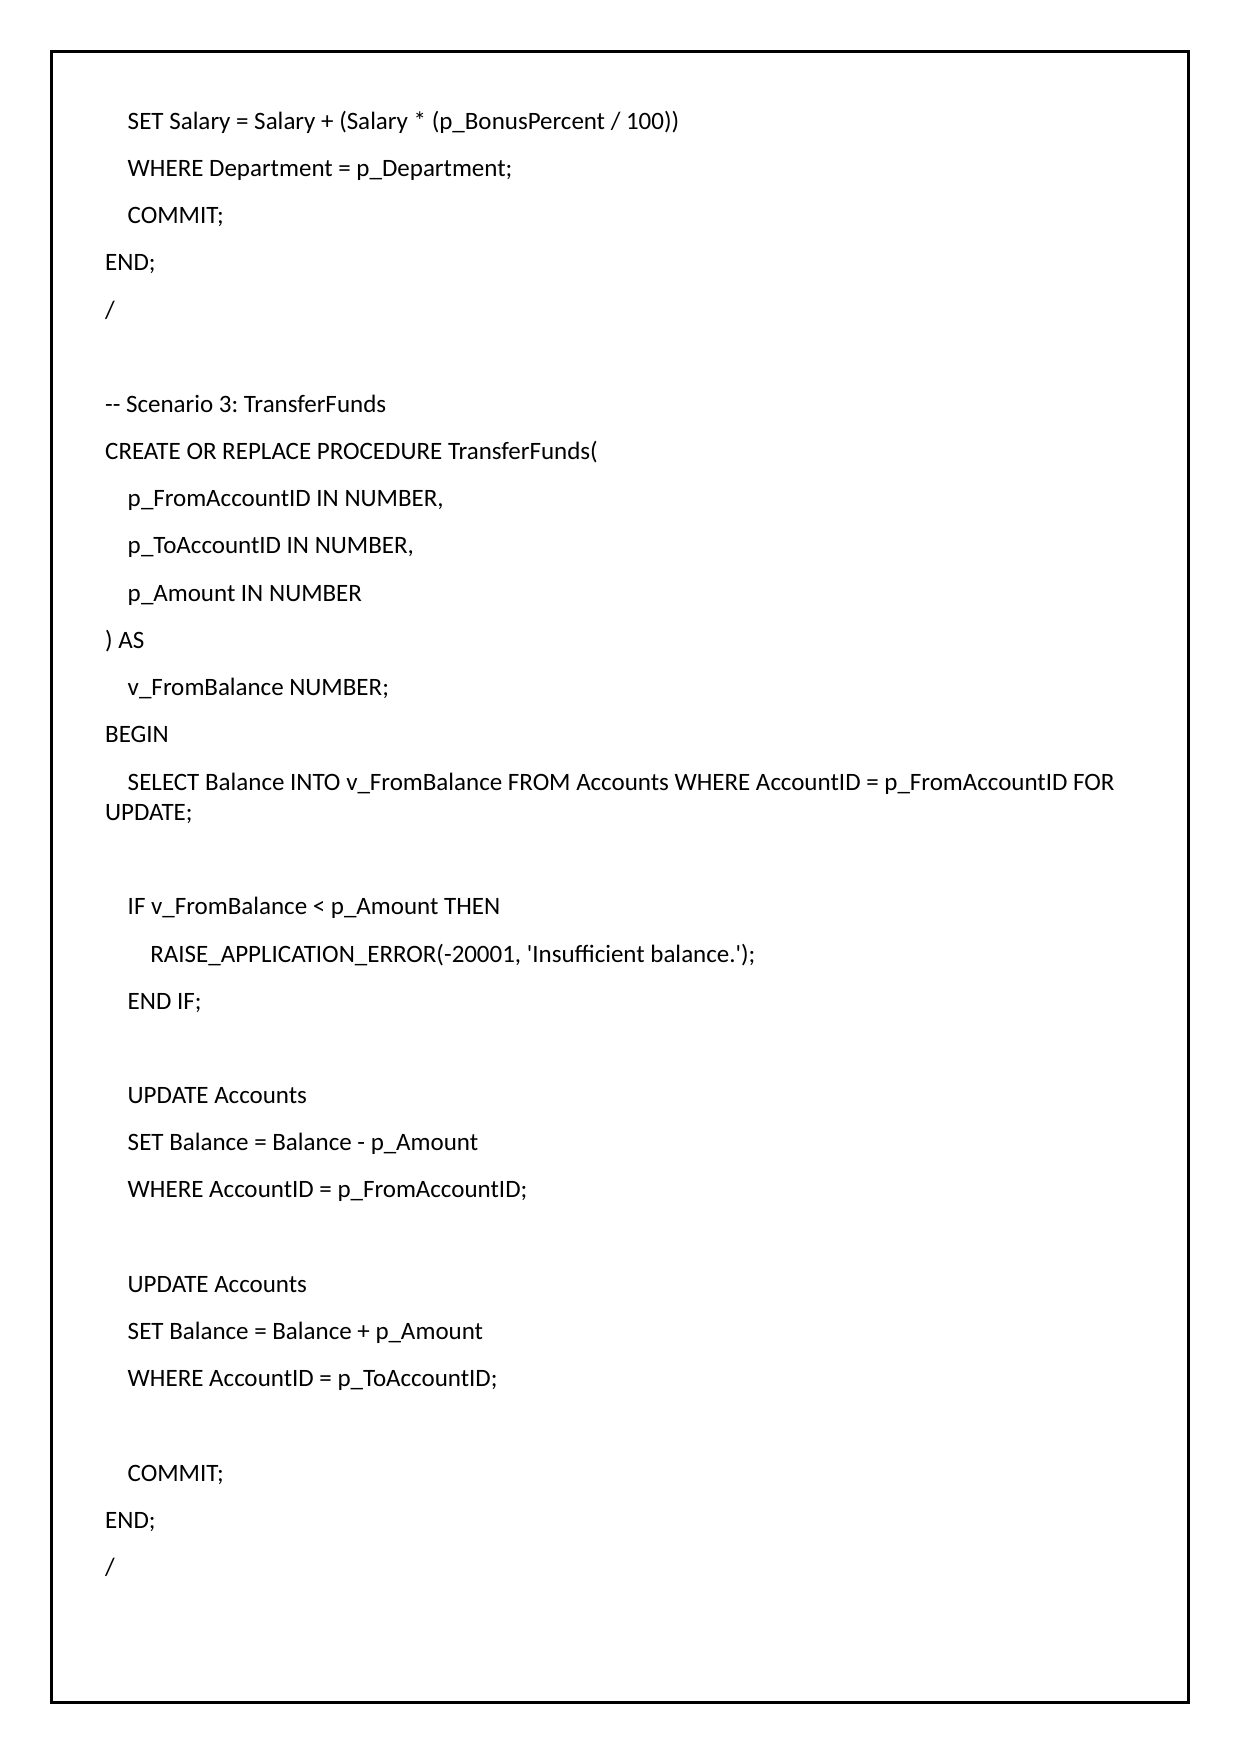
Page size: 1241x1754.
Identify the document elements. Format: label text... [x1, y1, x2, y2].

text / [105, 294, 1135, 324]
text IF v_FromBalance < p_Amount THEN [105, 891, 1135, 921]
text WHERE Department = p_Department; [105, 152, 1135, 183]
text END IF; [105, 985, 1135, 1015]
text WHERE AccountID = p_FromAccountID; [105, 1174, 1135, 1204]
text p_FromAccountID IN NUMBER, [105, 482, 1135, 513]
text SET Salary = Salary + (Salary * (p_BonusPercent / 100)) [105, 105, 1135, 136]
text SET Balance = Balance + p_Amount [105, 1315, 1135, 1346]
text END; [105, 1504, 1135, 1534]
text COMMIT; [105, 1457, 1135, 1487]
text v_FromBalance NUMBER; [105, 671, 1135, 702]
text p_Amount IN NUMBER [105, 577, 1135, 607]
text SET Balance = Balance - p_Amount [105, 1126, 1135, 1157]
text BEGIN [105, 718, 1135, 749]
text ) AS [105, 624, 1135, 654]
text CREATE OR REPLACE PROCEDURE TransferFunds( [105, 435, 1135, 466]
text RAISE_APPLICATION_ERROR(-20001, 'Insufficient balance.'); [105, 938, 1135, 968]
text p_ToAccountID IN NUMBER, [105, 530, 1135, 560]
text -- Scenario 3: TransferFunds [105, 388, 1135, 419]
text END; [105, 247, 1135, 277]
text UPDATE Accounts [105, 1079, 1135, 1110]
text COMMIT; [105, 199, 1135, 230]
text SELECT Balance INTO v_FromBalance FROM Accounts WHERE AccountID = p_FromAccountID FOR UPDATE; [105, 766, 1135, 827]
text / [105, 1551, 1135, 1582]
text UPDATE Accounts [105, 1268, 1135, 1298]
text WHERE AccountID = p_ToAccountID; [105, 1362, 1135, 1393]
